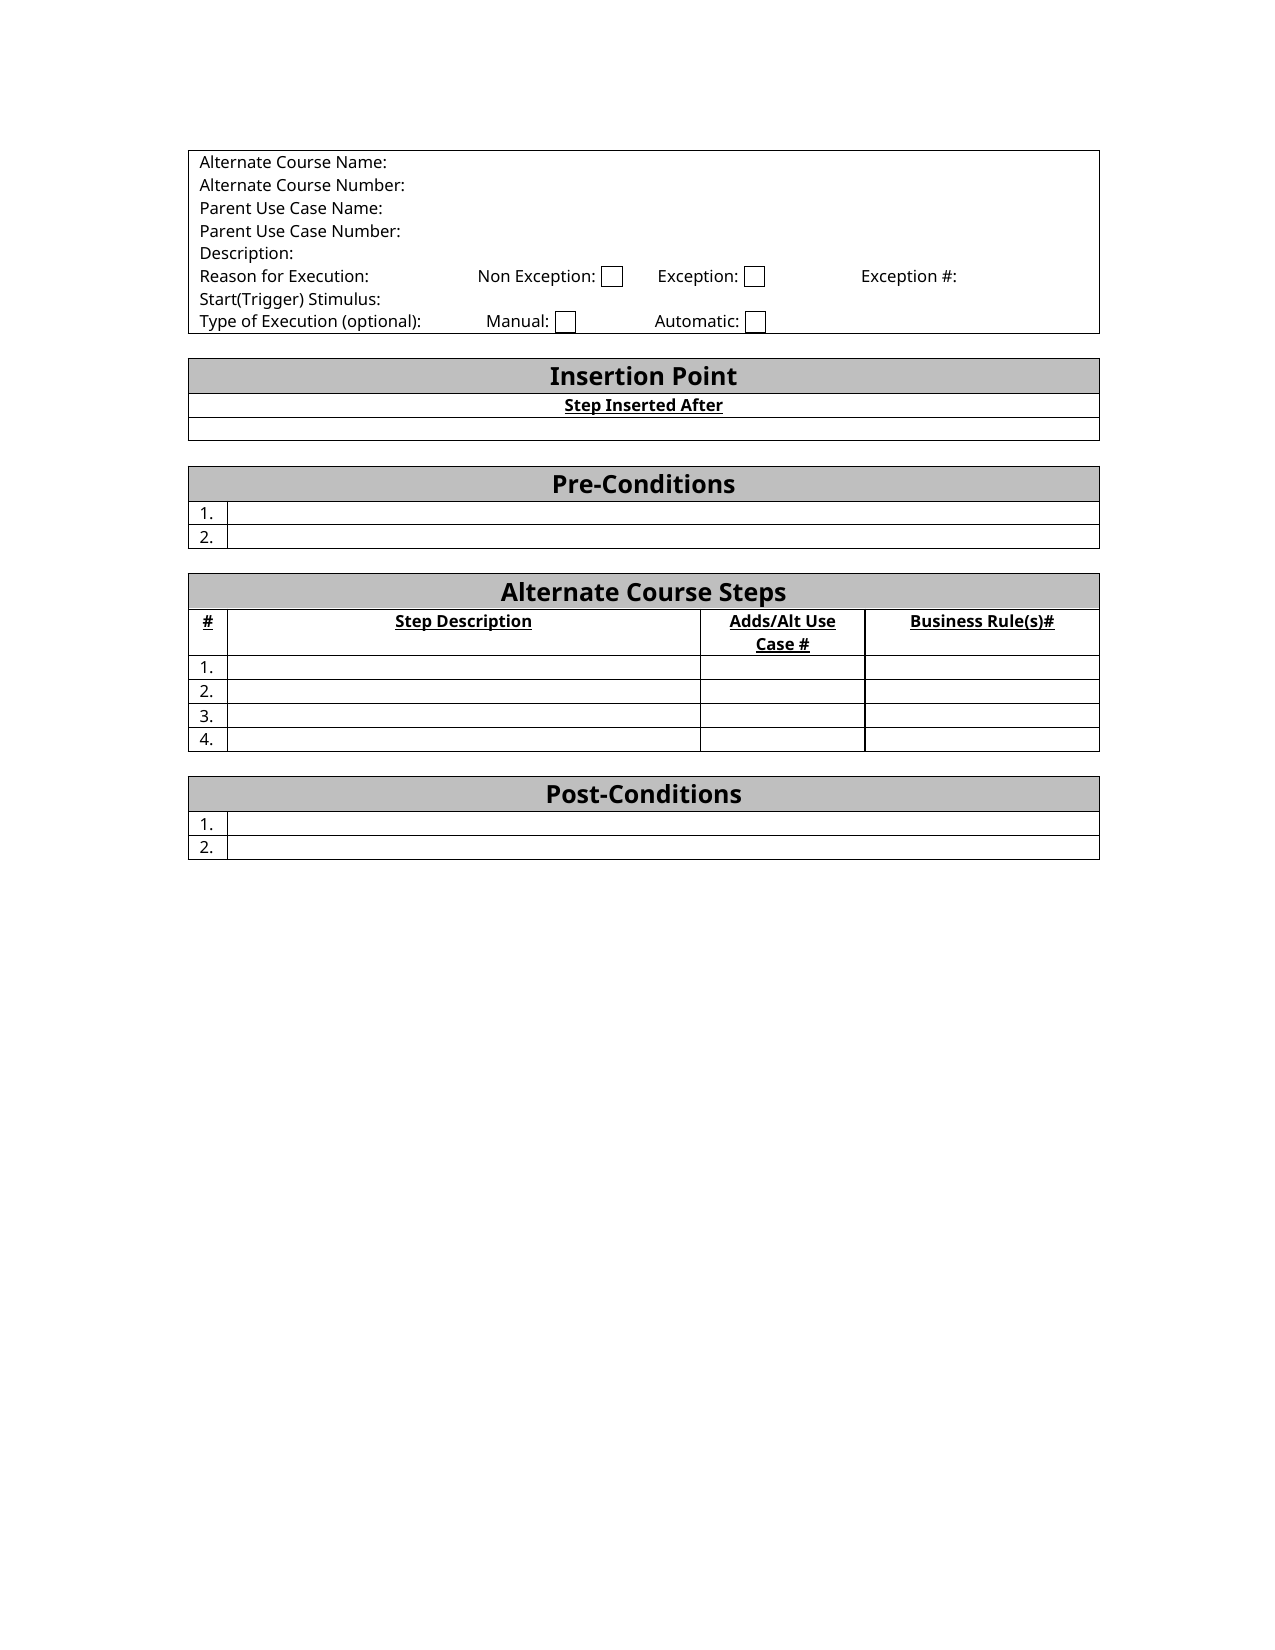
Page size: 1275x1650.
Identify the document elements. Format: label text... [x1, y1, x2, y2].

table_cell [189, 418, 1099, 440]
table_cell [228, 656, 700, 679]
table_cell 3. [189, 704, 227, 727]
table_cell [701, 680, 864, 703]
table_cell [228, 704, 700, 727]
table_cell [701, 656, 864, 679]
table_cell Adds/Alt Use Case # [701, 610, 864, 655]
table_header Pre-Conditions [189, 467, 1099, 501]
table_cell Alternate Course Name: Alternate Course Number: Parent Use Case Name: Parent Use Case Number: Description: Reason for Execution: Non Exception: Exception: Exception #: Start(Trigger) Stimulus: Type of Execution (optional): Manual: Automatic: [189, 151, 1099, 333]
table_cell [228, 812, 1099, 835]
table_cell [228, 836, 1099, 859]
table_header Post-Conditions [189, 777, 1099, 811]
table_cell Business Rule(s)# [866, 610, 1099, 655]
table_cell [866, 656, 1099, 679]
table_cell [228, 525, 1099, 548]
table_cell # [189, 610, 227, 655]
table_cell 1. [189, 812, 227, 835]
table_cell [866, 728, 1099, 751]
table_cell [701, 704, 864, 727]
table_cell 4. [189, 728, 227, 751]
table_cell 1. [189, 656, 227, 679]
table_cell [866, 680, 1099, 703]
table_cell [866, 704, 1099, 727]
table_cell [228, 502, 1099, 524]
table_cell 2. [189, 525, 227, 548]
table_cell [228, 728, 700, 751]
table_cell 2. [189, 680, 227, 703]
table_cell Step Inserted After [189, 394, 1099, 417]
table_cell [228, 680, 700, 703]
table_cell [701, 728, 864, 751]
table_cell 2. [189, 836, 227, 859]
table_header Alternate Course Steps [189, 574, 1099, 608]
table_header Insertion Point [189, 359, 1099, 393]
table_cell Step Description [228, 610, 700, 655]
table_cell 1. [189, 502, 227, 524]
